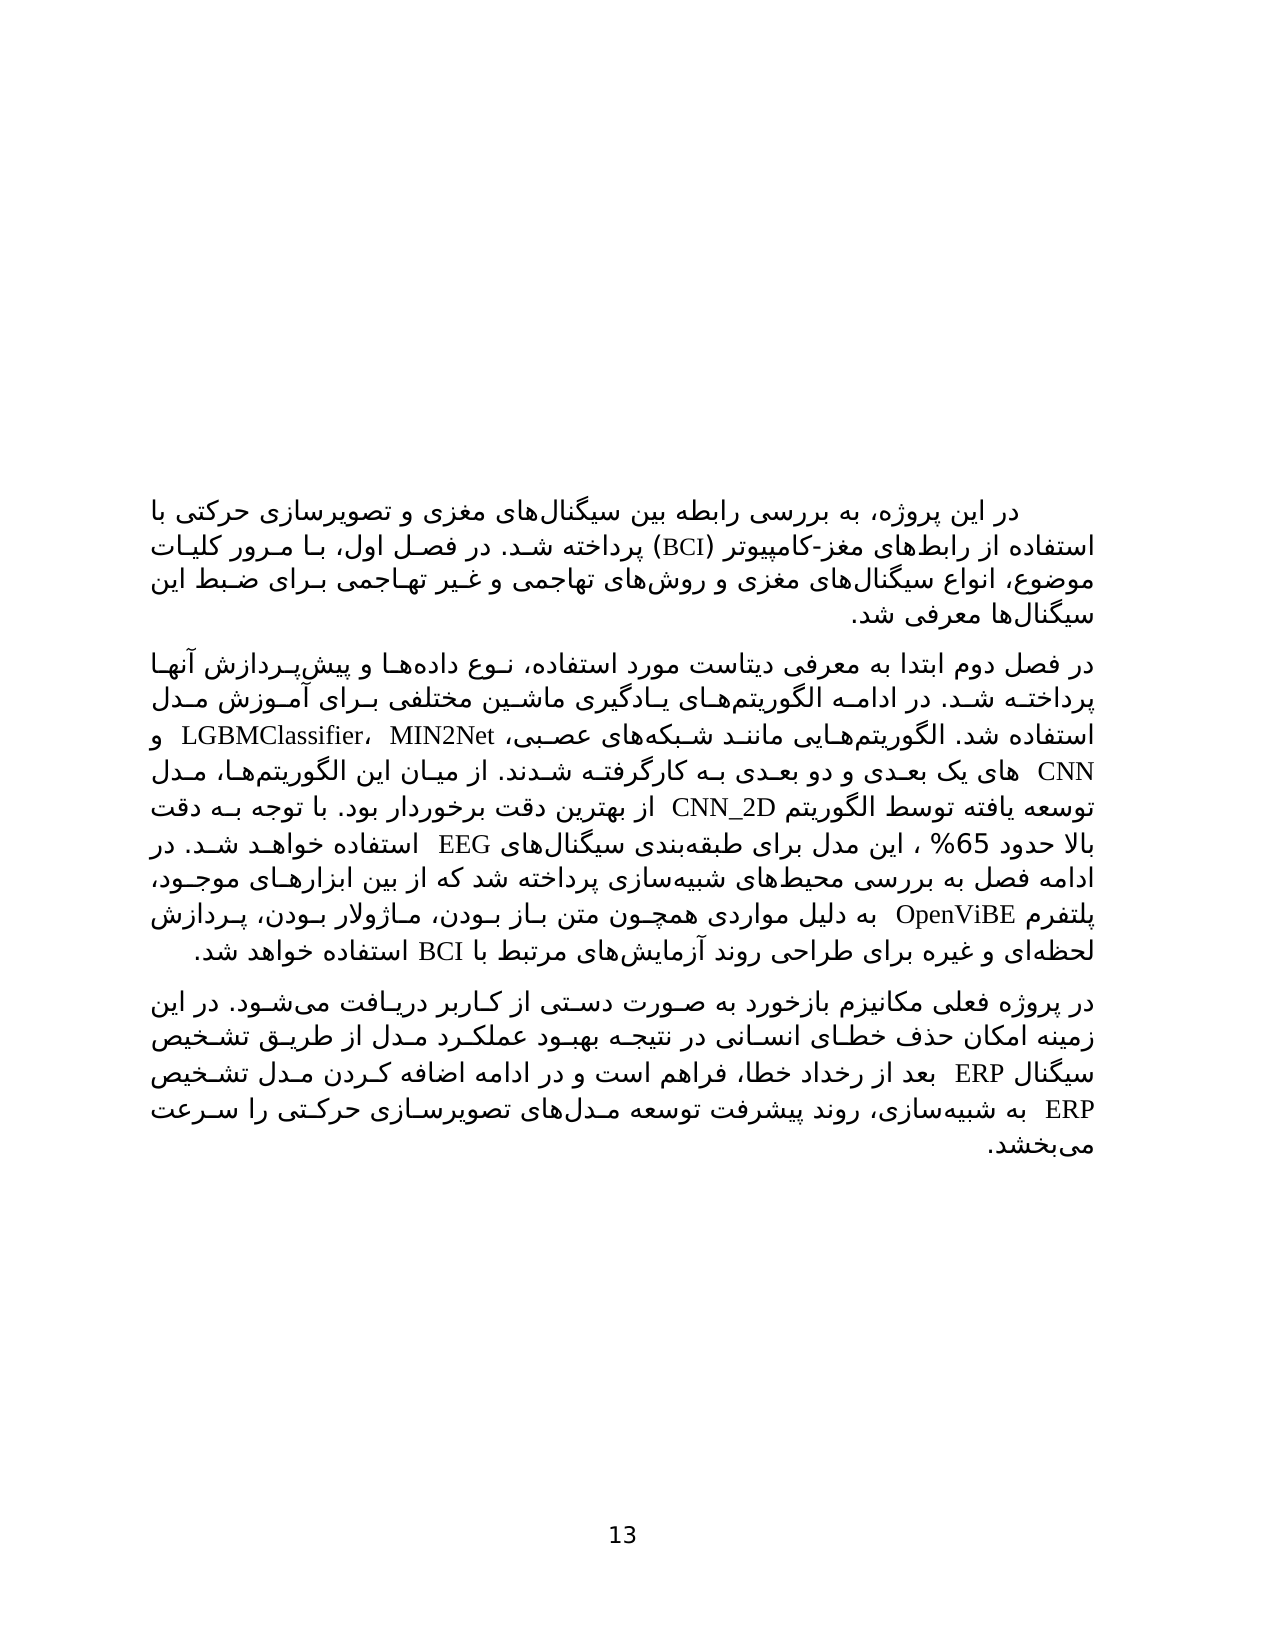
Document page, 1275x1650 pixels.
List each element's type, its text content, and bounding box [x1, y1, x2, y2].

text در این پروژه، به بررسی رابطه بین سیگنال‌های مغزی و تصویرسازی حرکتی با استفاده از رابط‌های مغز-کامپیوتر (BCI) پرداخته شد. در فصل اول، با مرور کلیات موضوع، انواع سیگنال‌های مغزی و روش‌های تهاجمی و غیر تهاجمی برای ضبط این سیگنال‌ها معرفی شد. [150, 496, 1095, 629]
text در فصل دوم ابتدا به معرفی دیتاست مورد استفاده، نوع داده‌ها و پیش‌پردازش آنها پرداخته شد. در ادامه الگوریتم‌های یادگیری ماشین مختلفی برای آموزش مدل استفاده شد. الگوریتم‌هایی مانند شبکه‌های عصبی، LGBMClassifier، MIN2Net و CNN های یک بعدی و دو بعدی به کارگرفته شدند. از میان این الگوریتم‌ها، مدل توسعه یافته توسط الگوریتم CNN_2D از بهترین دقت برخوردار بود. با توجه به دقت بالا حدود 65% ، این مدل برای طبقه‌بندی سیگنال‌‌های EEG استفاده خواهد شد. در ادامه فصل به بررسی محیط‌‌های شبیه‌سازی پرداخته شد که از بین ابزار‌های موجود، پلتفرم OpenViBE به دلیل مواردی همچون متن باز بودن، ماژولار بودن، پردازش لحظه‌ای و غیره برای طراحی روند آزمایش‌های مرتبط با BCI استفاده خواهد شد. [150, 649, 1095, 967]
text در پروژه فعلی مکانیزم بازخورد به صورت دستی از کاربر دریافت می‌شود. در این زمینه امکان حذف خطای انسانی در نتیجه بهبود عملکرد مدل از طریق تشخیص سیگنال ERP بعد از رخداد خطا، فراهم است و در ادامه اضافه کردن مدل تشخیص ERP به شبیه‌سازی، روند پیشرفت توسعه مدل‌های تصویر‌سازی حرکتی را سرعت می‌بخشد. [150, 987, 1095, 1160]
